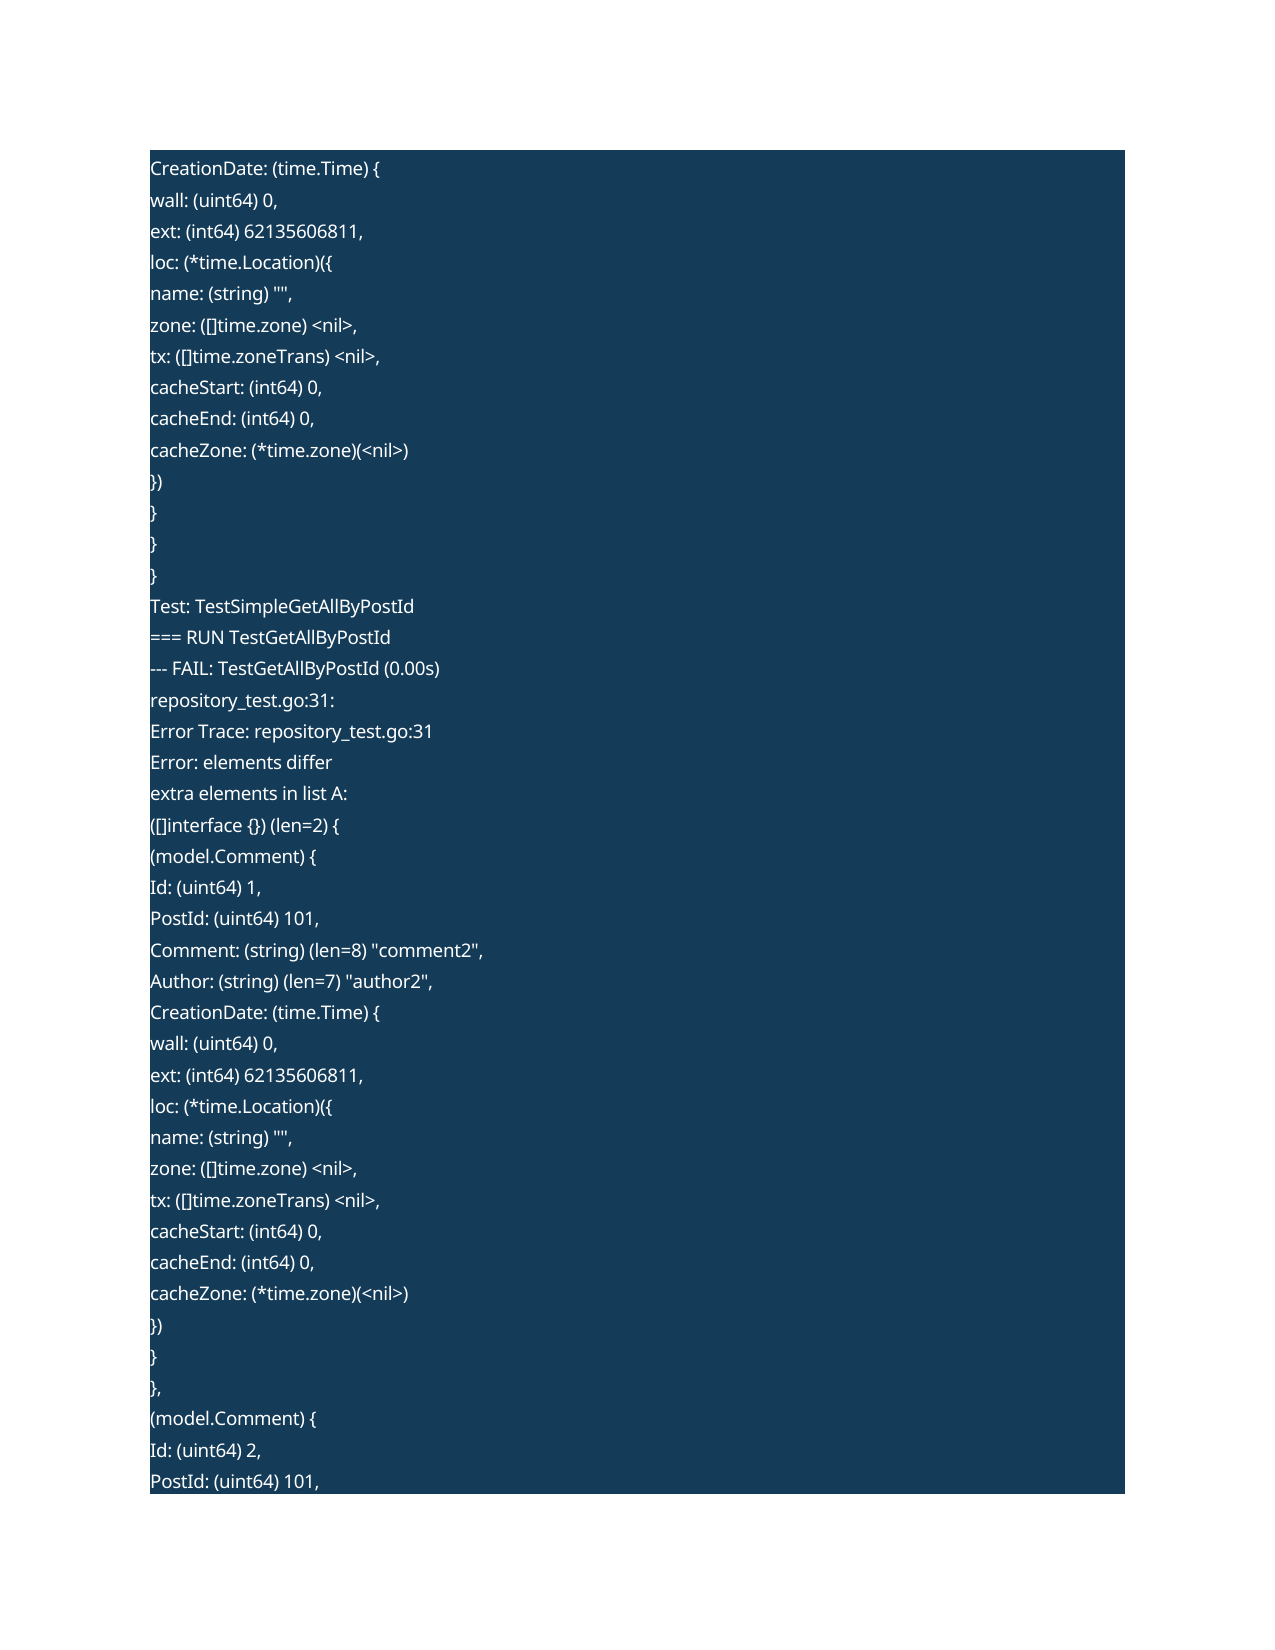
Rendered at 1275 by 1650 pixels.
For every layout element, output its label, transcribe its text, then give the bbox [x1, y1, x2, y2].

text loc: (*time.Location)({ [150, 244, 1125, 275]
text PostId: (uint64) 101, [150, 1462, 1125, 1494]
text }, [150, 1369, 1125, 1400]
text Error Trace: repository_test.go:31 [150, 712, 1125, 744]
text name: (string) "", [150, 275, 1125, 306]
text --- FAIL: TestGetAllByPostId (0.00s) [150, 650, 1125, 681]
text cacheZone: (*time.zone)(<nil>) [150, 1275, 1125, 1306]
text Comment: (string) (len=8) "comment2", [150, 931, 1125, 962]
text (model.Comment) { [150, 1400, 1125, 1431]
text ext: (int64) 62135606811, [150, 1056, 1125, 1087]
text } [150, 525, 1125, 556]
text Author: (string) (len=7) "author2", [150, 962, 1125, 994]
text repository_test.go:31: [150, 681, 1125, 712]
text wall: (uint64) 0, [150, 1025, 1125, 1056]
text }) [150, 462, 1125, 494]
text Id: (uint64) 1, [150, 869, 1125, 900]
text } [150, 494, 1125, 525]
text === RUN TestGetAllByPostId [150, 619, 1125, 650]
text zone: ([]time.zone) <nil>, [150, 306, 1125, 337]
text ext: (int64) 62135606811, [150, 212, 1125, 244]
text zone: ([]time.zone) <nil>, [150, 1150, 1125, 1181]
text Id: (uint64) 2, [150, 1431, 1125, 1462]
text cacheEnd: (int64) 0, [150, 400, 1125, 431]
text }) [150, 1306, 1125, 1337]
text name: (string) "", [150, 1119, 1125, 1150]
text CreationDate: (time.Time) { [150, 150, 1125, 181]
text loc: (*time.Location)({ [150, 1087, 1125, 1119]
text } [150, 556, 1125, 587]
text cacheStart: (int64) 0, [150, 1212, 1125, 1244]
text cacheZone: (*time.zone)(<nil>) [150, 431, 1125, 462]
text PostId: (uint64) 101, [150, 900, 1125, 931]
text CreationDate: (time.Time) { [150, 994, 1125, 1025]
text tx: ([]time.zoneTrans) <nil>, [150, 337, 1125, 369]
text ([]interface {}) (len=2) { [150, 806, 1125, 837]
text Test: TestSimpleGetAllByPostId [150, 587, 1125, 619]
text tx: ([]time.zoneTrans) <nil>, [150, 1181, 1125, 1212]
text wall: (uint64) 0, [150, 181, 1125, 212]
text (model.Comment) { [150, 837, 1125, 869]
text Error: elements differ [150, 744, 1125, 775]
text cacheEnd: (int64) 0, [150, 1244, 1125, 1275]
text extra elements in list A: [150, 775, 1125, 806]
text } [150, 1337, 1125, 1369]
text cacheStart: (int64) 0, [150, 369, 1125, 400]
